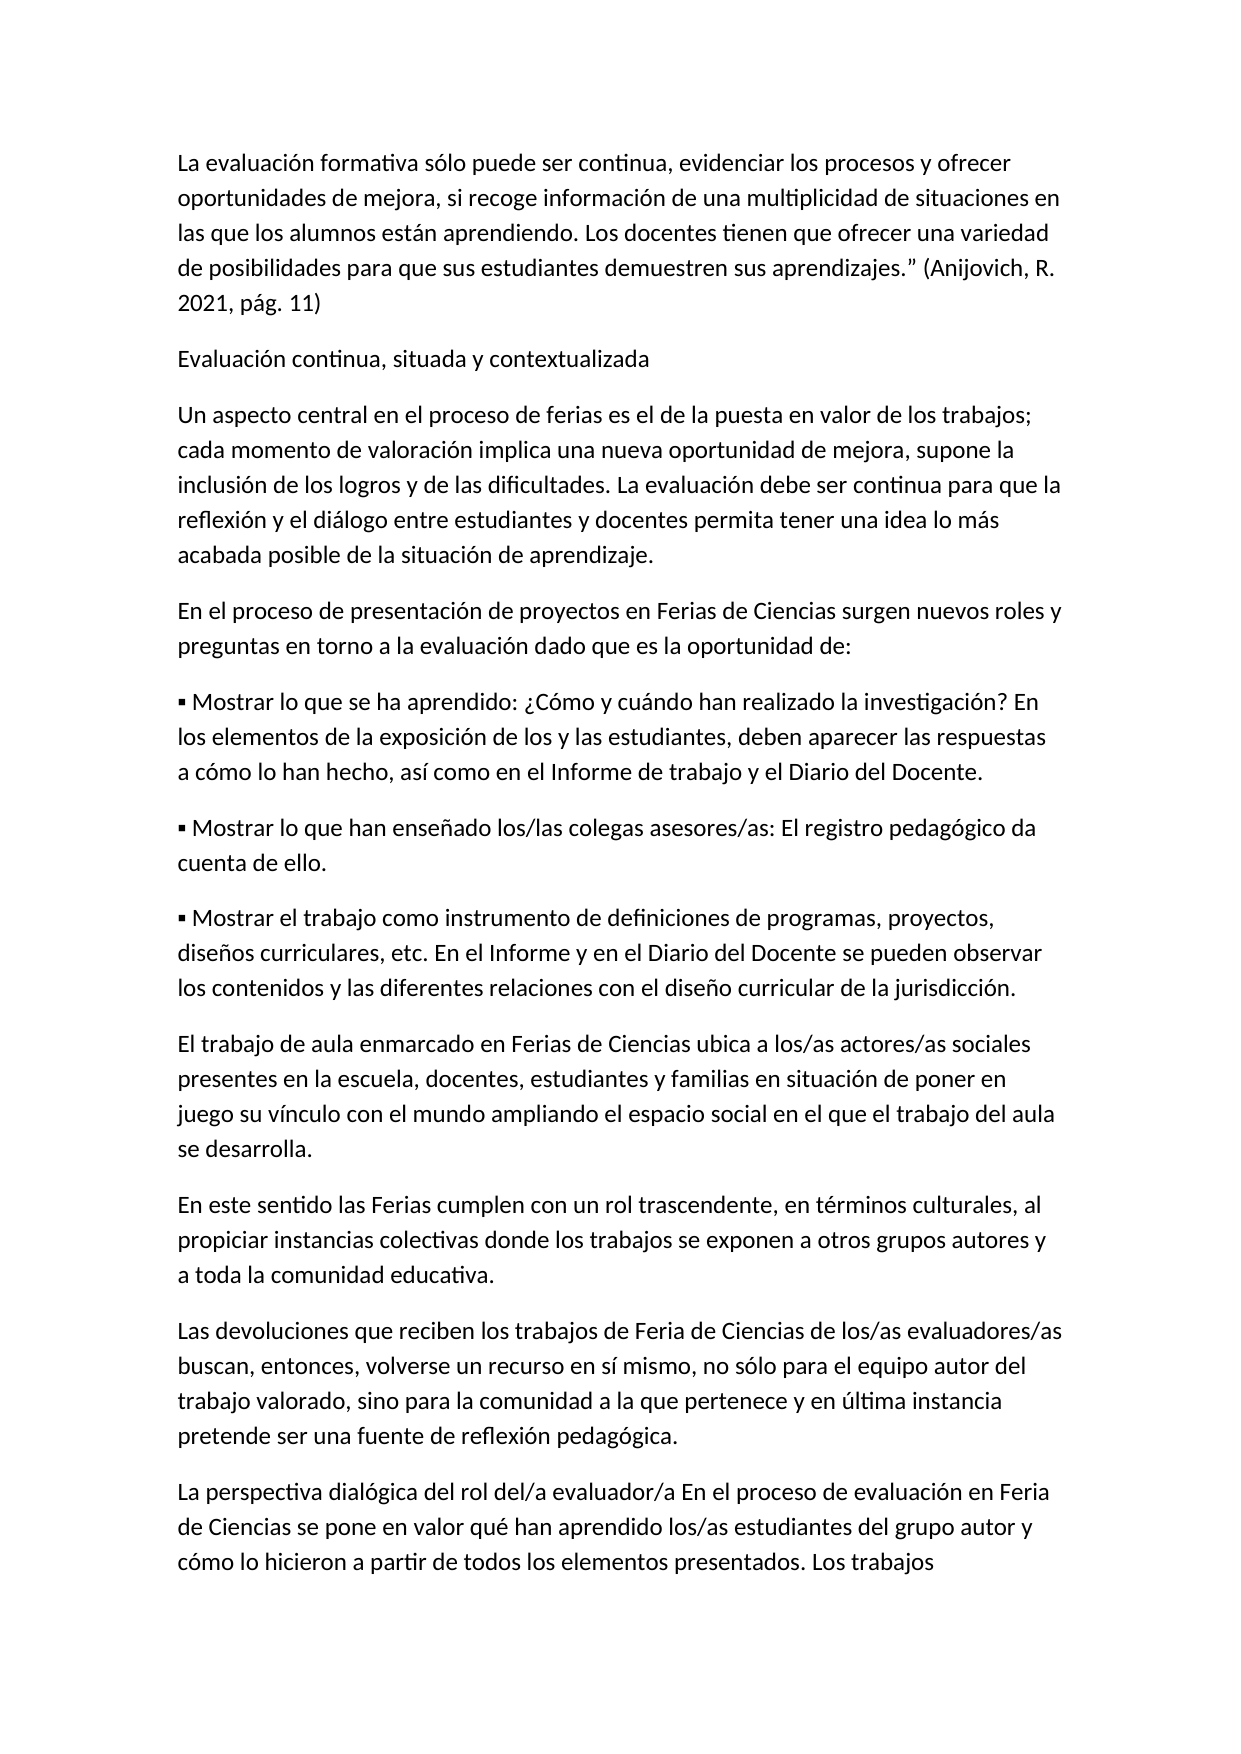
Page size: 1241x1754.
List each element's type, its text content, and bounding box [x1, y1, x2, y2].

text En este sentido las Ferias cumplen con un rol trascendente, en términos culturales, al propiciar instancias colectivas donde los trabajos se exponen a otros grupos autores y a toda la comunidad educativa. [177, 1189, 1063, 1290]
text ▪ Mostrar lo que han enseñado los/las colegas asesores/as: El registro pedagógico da cuenta de ello. [177, 812, 1063, 877]
text Un aspecto central en el proceso de ferias es el de la puesta en valor de los trabajos; cada momento de valoración implica una nueva oportunidad de mejora, supone la inclusión de los logros y de las dificultades. La evaluación debe ser continua para que la reflexión y el diálogo entre estudiantes y docentes permita tener una idea lo más acabada posible de la situación de aprendizaje. [177, 399, 1063, 570]
text Evaluación continua, situada y contextualizada [177, 343, 1063, 374]
text El trabajo de aula enmarcado en Ferias de Ciencias ubica a los/as actores/as sociales presentes en la escuela, docentes, estudiantes y familias en situación de poner en juego su vínculo con el mundo ampliando el espacio social en el que el trabajo del aula se desarrolla. [177, 1028, 1063, 1164]
text ▪ Mostrar el trabajo como instrumento de definiciones de programas, proyectos, diseños curriculares, etc. En el Informe y en el Diario del Docente se pueden observar los contenidos y las diferentes relaciones con el diseño curricular de la jurisdicción. [177, 903, 1063, 1003]
text ▪ Mostrar lo que se ha aprendido: ¿Cómo y cuándo han realizado la investigación? En los elementos de la exposición de los y las estudiantes, deben aparecer las respuestas a cómo lo han hecho, así como en el Informe de trabajo y el Diario del Docente. [177, 686, 1063, 786]
text Las devoluciones que reciben los trabajos de Feria de Ciencias de los/as evaluadores/as buscan, entonces, volverse un recurso en sí mismo, no sólo para el equipo autor del trabajo valorado, sino para la comunidad a la que pertenece y en última instancia pretende ser una fuente de reflexión pedagógica. [177, 1315, 1063, 1451]
text La evaluación formativa sólo puede ser continua, evidenciar los procesos y ofrecer oportunidades de mejora, si recoge información de una multiplicidad de situaciones en las que los alumnos están aprendiendo. Los docentes tienen que ofrecer una variedad de posibilidades para que sus estudiantes demuestren sus aprendizajes.” (Anijovich, R. 2021, pág. 11) [177, 148, 1063, 318]
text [177, 1476, 1063, 1576]
text En el proceso de presentación de proyectos en Ferias de Ciencias surgen nuevos roles y preguntas en torno a la evaluación dado que es la oportunidad de: [177, 595, 1063, 661]
